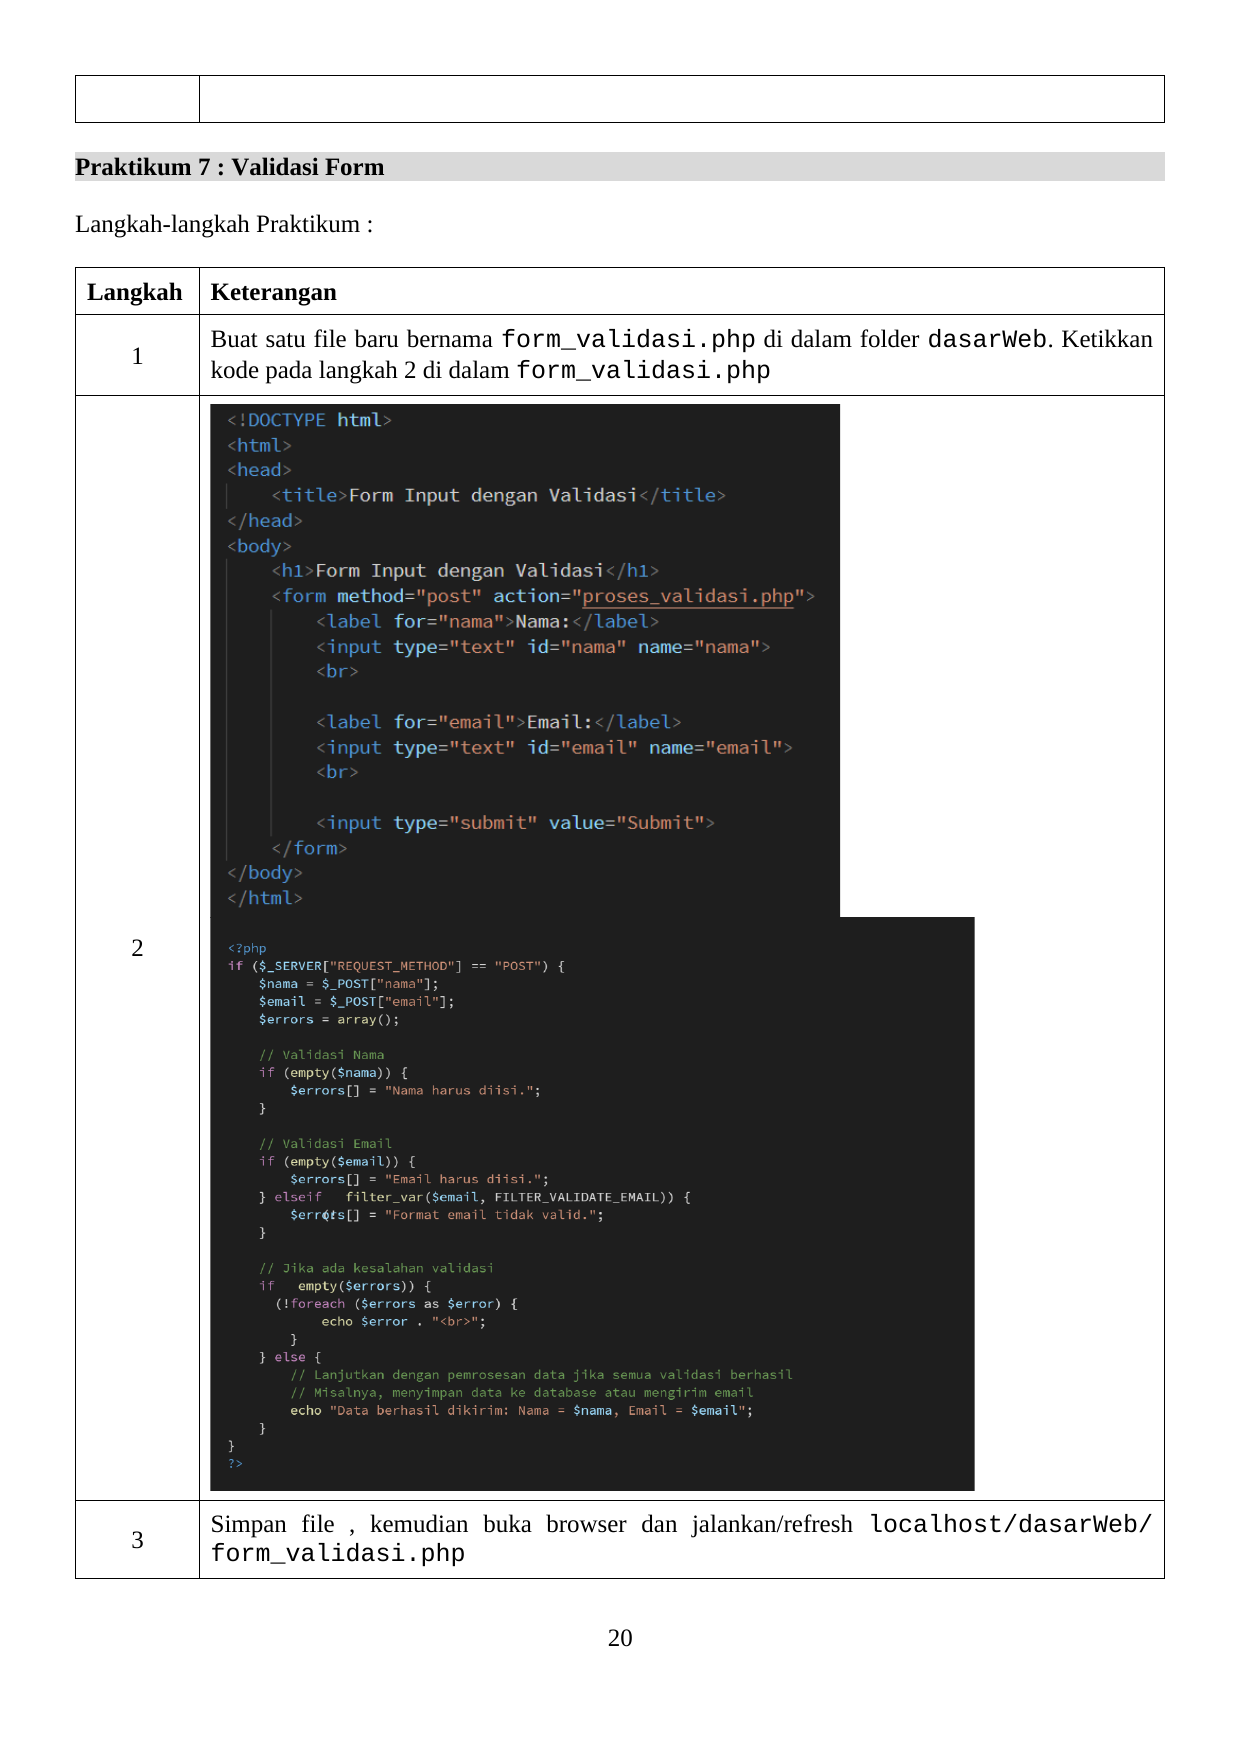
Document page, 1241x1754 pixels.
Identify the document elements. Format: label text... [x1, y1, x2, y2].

table_cell Simpan file , kemudian buka browser dan jalankan/refresh localhost/dasarWeb/ form_validasi.php [200, 1501, 1164, 1577]
table_header Langkah [76, 268, 199, 314]
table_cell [200, 76, 1164, 122]
picture [210, 404, 975, 1491]
table_cell 6 [76, 76, 199, 122]
table_header Keterangan [200, 268, 1164, 314]
table_cell 2 [76, 396, 199, 1499]
text Langkah-langkah Praktikum : [75, 209, 1165, 238]
table_cell 3 [76, 1501, 199, 1577]
table_cell Buat satu file baru bernama form_validasi.php di dalam folder dasarWeb. Ketikkan kode pada langkah 2 di dalam form_validasi.php [200, 315, 1164, 395]
table_cell [200, 396, 1164, 1499]
table_cell 1 [76, 315, 199, 395]
text Praktikum 7 : Validasi Form [75, 152, 1165, 181]
